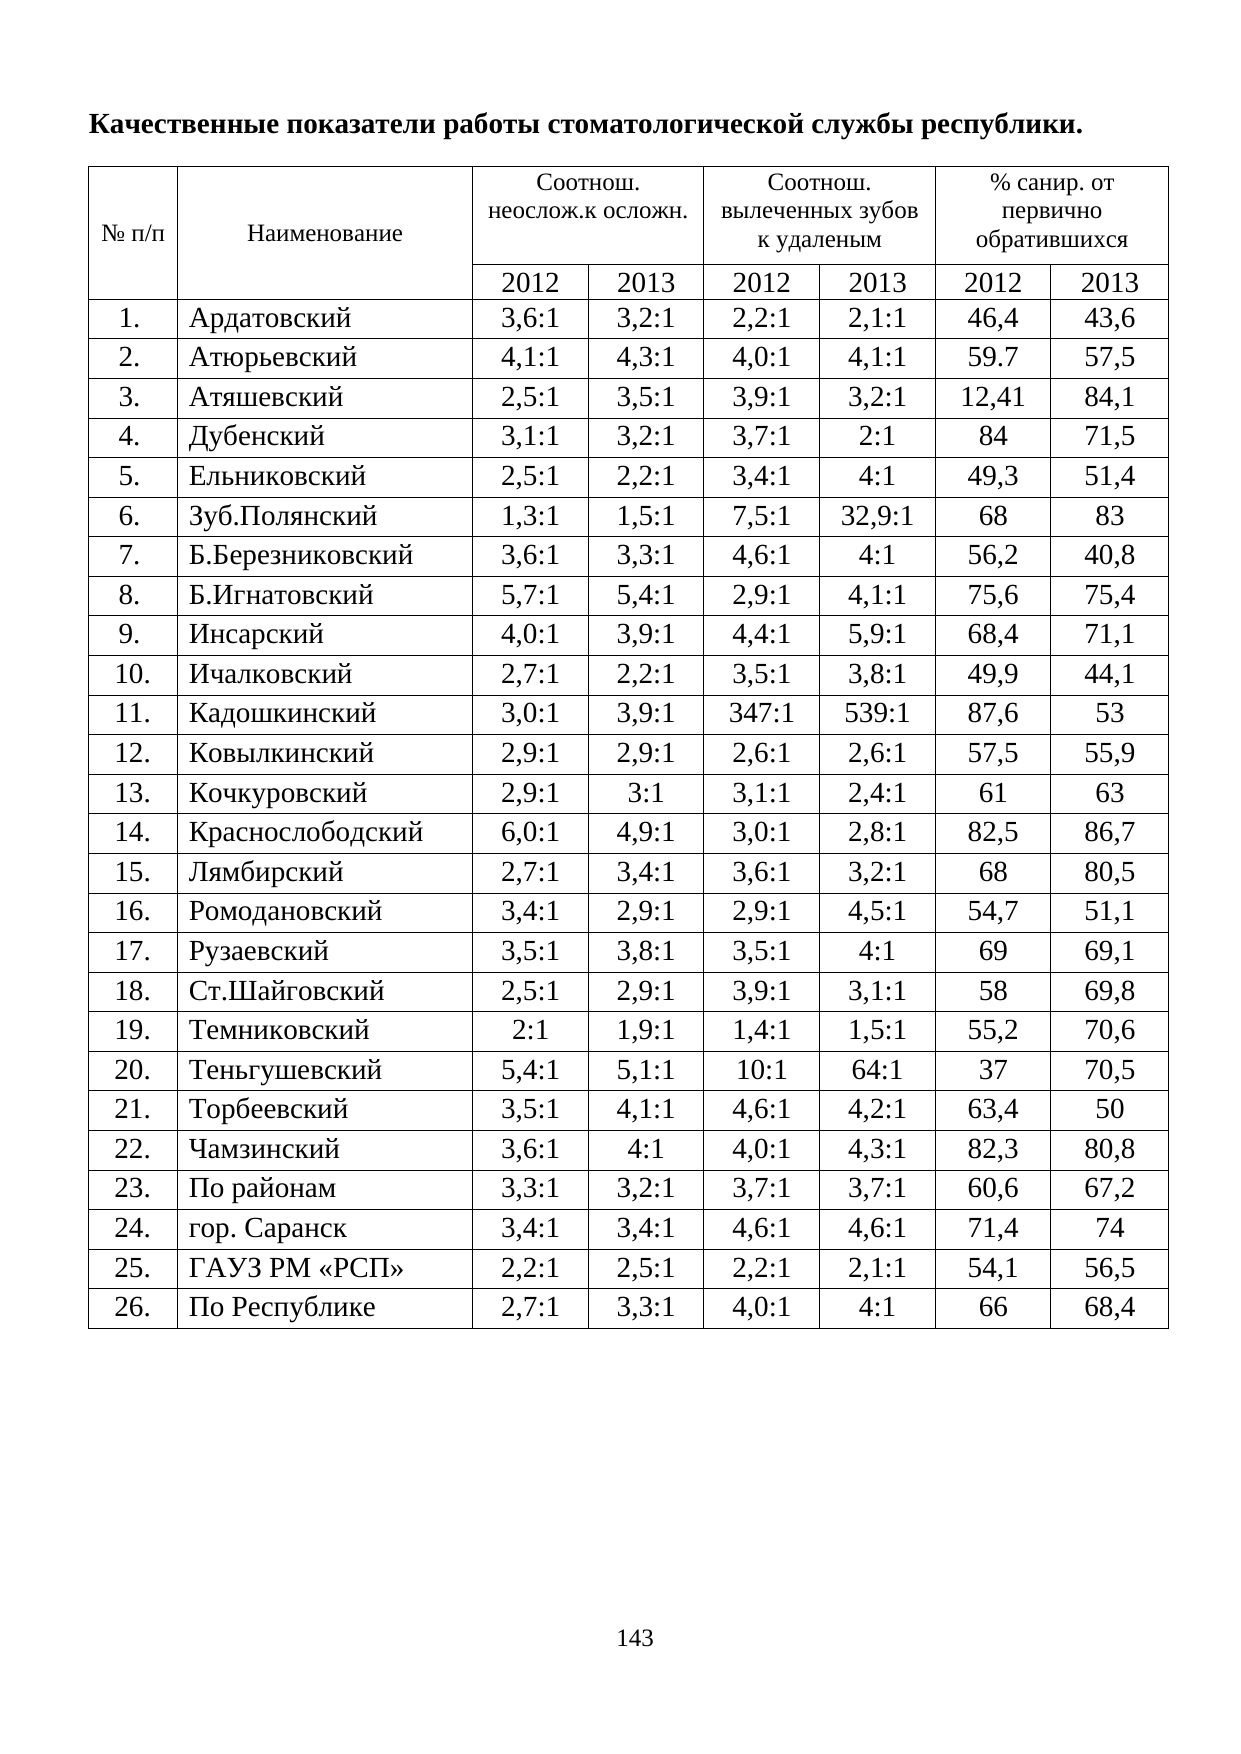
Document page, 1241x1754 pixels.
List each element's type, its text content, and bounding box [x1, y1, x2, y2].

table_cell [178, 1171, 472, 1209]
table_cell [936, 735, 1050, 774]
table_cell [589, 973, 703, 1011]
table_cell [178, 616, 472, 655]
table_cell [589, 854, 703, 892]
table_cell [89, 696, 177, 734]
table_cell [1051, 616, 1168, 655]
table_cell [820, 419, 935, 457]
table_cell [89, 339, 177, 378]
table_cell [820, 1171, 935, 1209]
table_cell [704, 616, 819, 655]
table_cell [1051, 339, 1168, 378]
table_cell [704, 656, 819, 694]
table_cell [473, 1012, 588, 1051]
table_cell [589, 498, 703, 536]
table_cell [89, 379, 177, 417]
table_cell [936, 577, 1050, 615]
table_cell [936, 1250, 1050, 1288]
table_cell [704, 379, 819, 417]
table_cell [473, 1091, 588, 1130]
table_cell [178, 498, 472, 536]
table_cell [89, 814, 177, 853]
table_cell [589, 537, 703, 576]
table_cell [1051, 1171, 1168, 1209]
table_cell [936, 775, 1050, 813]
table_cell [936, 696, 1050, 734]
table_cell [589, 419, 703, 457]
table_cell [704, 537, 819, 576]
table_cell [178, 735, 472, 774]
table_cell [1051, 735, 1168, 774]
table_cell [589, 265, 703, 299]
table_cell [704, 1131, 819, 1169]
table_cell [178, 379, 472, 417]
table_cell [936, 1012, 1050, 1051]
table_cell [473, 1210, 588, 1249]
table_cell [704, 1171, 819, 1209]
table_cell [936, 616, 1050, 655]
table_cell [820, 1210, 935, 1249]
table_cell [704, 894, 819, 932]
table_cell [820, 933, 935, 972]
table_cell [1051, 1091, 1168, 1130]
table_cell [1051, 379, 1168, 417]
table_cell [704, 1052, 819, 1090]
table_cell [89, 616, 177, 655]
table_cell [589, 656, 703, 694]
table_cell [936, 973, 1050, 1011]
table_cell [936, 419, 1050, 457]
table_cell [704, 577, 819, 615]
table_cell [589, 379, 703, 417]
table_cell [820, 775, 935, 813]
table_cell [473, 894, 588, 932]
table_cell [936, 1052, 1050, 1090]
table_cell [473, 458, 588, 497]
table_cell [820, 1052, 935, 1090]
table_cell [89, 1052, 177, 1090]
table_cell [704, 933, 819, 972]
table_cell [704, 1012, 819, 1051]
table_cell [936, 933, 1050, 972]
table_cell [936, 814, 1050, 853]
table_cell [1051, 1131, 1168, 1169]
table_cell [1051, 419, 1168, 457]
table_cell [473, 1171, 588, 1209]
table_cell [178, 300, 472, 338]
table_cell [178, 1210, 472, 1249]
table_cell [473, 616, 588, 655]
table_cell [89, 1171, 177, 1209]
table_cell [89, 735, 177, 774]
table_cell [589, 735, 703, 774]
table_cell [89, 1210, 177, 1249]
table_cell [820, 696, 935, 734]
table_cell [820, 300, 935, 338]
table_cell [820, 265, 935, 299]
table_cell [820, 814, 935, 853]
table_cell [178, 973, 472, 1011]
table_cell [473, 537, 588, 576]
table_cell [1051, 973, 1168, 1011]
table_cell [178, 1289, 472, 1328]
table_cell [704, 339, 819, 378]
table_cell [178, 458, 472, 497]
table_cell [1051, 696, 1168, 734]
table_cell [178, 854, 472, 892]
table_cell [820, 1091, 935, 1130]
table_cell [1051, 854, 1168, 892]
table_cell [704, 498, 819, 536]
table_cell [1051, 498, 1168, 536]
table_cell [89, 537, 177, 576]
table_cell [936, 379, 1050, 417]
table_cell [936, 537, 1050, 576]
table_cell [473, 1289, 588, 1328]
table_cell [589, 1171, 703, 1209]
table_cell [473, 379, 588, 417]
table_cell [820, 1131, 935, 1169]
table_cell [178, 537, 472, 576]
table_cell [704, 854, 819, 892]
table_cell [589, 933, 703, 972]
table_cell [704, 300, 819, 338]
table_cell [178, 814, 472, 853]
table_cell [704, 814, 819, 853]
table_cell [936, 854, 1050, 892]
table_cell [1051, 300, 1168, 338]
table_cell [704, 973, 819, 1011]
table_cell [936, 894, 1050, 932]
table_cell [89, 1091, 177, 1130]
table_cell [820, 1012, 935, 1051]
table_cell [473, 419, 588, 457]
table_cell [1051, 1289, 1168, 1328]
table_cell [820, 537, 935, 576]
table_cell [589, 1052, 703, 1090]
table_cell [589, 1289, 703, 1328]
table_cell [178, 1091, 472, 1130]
text Качественные показатели работы стоматологической службы республики. [89, 106, 1181, 140]
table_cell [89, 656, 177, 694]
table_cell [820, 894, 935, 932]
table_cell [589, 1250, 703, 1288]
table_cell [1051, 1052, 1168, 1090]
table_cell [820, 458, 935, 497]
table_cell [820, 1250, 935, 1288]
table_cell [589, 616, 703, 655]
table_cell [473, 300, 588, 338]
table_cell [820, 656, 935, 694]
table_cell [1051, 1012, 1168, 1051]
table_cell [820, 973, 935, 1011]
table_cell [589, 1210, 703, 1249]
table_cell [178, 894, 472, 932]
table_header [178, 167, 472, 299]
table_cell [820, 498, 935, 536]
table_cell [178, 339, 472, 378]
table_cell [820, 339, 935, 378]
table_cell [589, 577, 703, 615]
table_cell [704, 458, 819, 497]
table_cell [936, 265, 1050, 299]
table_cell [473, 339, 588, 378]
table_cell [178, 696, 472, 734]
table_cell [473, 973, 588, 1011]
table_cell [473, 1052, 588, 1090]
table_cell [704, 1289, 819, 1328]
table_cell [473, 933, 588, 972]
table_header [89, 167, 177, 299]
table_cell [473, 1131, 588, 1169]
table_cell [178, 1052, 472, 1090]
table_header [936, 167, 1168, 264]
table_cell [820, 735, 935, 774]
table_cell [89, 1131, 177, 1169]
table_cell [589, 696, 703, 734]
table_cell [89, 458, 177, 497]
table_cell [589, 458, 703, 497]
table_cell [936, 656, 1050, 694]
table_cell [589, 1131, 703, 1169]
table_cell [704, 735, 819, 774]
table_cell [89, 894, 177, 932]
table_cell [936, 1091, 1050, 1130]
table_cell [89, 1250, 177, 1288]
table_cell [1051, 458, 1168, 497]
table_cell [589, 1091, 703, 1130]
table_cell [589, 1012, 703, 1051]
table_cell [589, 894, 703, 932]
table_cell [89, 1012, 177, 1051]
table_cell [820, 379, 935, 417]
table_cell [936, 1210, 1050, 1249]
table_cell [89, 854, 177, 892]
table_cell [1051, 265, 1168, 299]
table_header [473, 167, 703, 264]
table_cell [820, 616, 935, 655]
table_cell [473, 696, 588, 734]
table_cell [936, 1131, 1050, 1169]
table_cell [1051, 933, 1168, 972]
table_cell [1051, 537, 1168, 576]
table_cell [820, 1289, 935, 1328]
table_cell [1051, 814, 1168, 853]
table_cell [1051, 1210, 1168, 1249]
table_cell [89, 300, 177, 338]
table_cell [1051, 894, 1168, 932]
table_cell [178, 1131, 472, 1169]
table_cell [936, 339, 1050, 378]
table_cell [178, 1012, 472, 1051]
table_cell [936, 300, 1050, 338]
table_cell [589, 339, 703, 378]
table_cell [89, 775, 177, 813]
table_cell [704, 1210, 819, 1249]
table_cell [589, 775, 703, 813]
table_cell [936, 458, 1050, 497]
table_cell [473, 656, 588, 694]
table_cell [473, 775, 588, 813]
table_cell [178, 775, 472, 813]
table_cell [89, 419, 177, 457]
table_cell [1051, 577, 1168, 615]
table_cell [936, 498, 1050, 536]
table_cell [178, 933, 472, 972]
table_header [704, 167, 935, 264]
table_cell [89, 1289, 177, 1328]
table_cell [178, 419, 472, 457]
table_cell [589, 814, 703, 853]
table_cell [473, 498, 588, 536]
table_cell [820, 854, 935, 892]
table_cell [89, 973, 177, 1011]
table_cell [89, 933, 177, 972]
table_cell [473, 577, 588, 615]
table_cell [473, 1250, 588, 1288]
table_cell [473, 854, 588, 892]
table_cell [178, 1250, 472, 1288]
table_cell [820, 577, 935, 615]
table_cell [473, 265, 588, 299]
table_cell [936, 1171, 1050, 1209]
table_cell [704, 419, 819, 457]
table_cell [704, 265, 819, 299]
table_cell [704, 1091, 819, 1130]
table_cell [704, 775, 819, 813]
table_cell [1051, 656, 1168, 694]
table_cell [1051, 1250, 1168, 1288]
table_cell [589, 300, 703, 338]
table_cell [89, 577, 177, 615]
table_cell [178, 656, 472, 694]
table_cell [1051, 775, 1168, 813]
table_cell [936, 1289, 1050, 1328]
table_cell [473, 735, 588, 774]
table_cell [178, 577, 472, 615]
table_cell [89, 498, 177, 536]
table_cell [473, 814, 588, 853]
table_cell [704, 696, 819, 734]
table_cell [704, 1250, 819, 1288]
